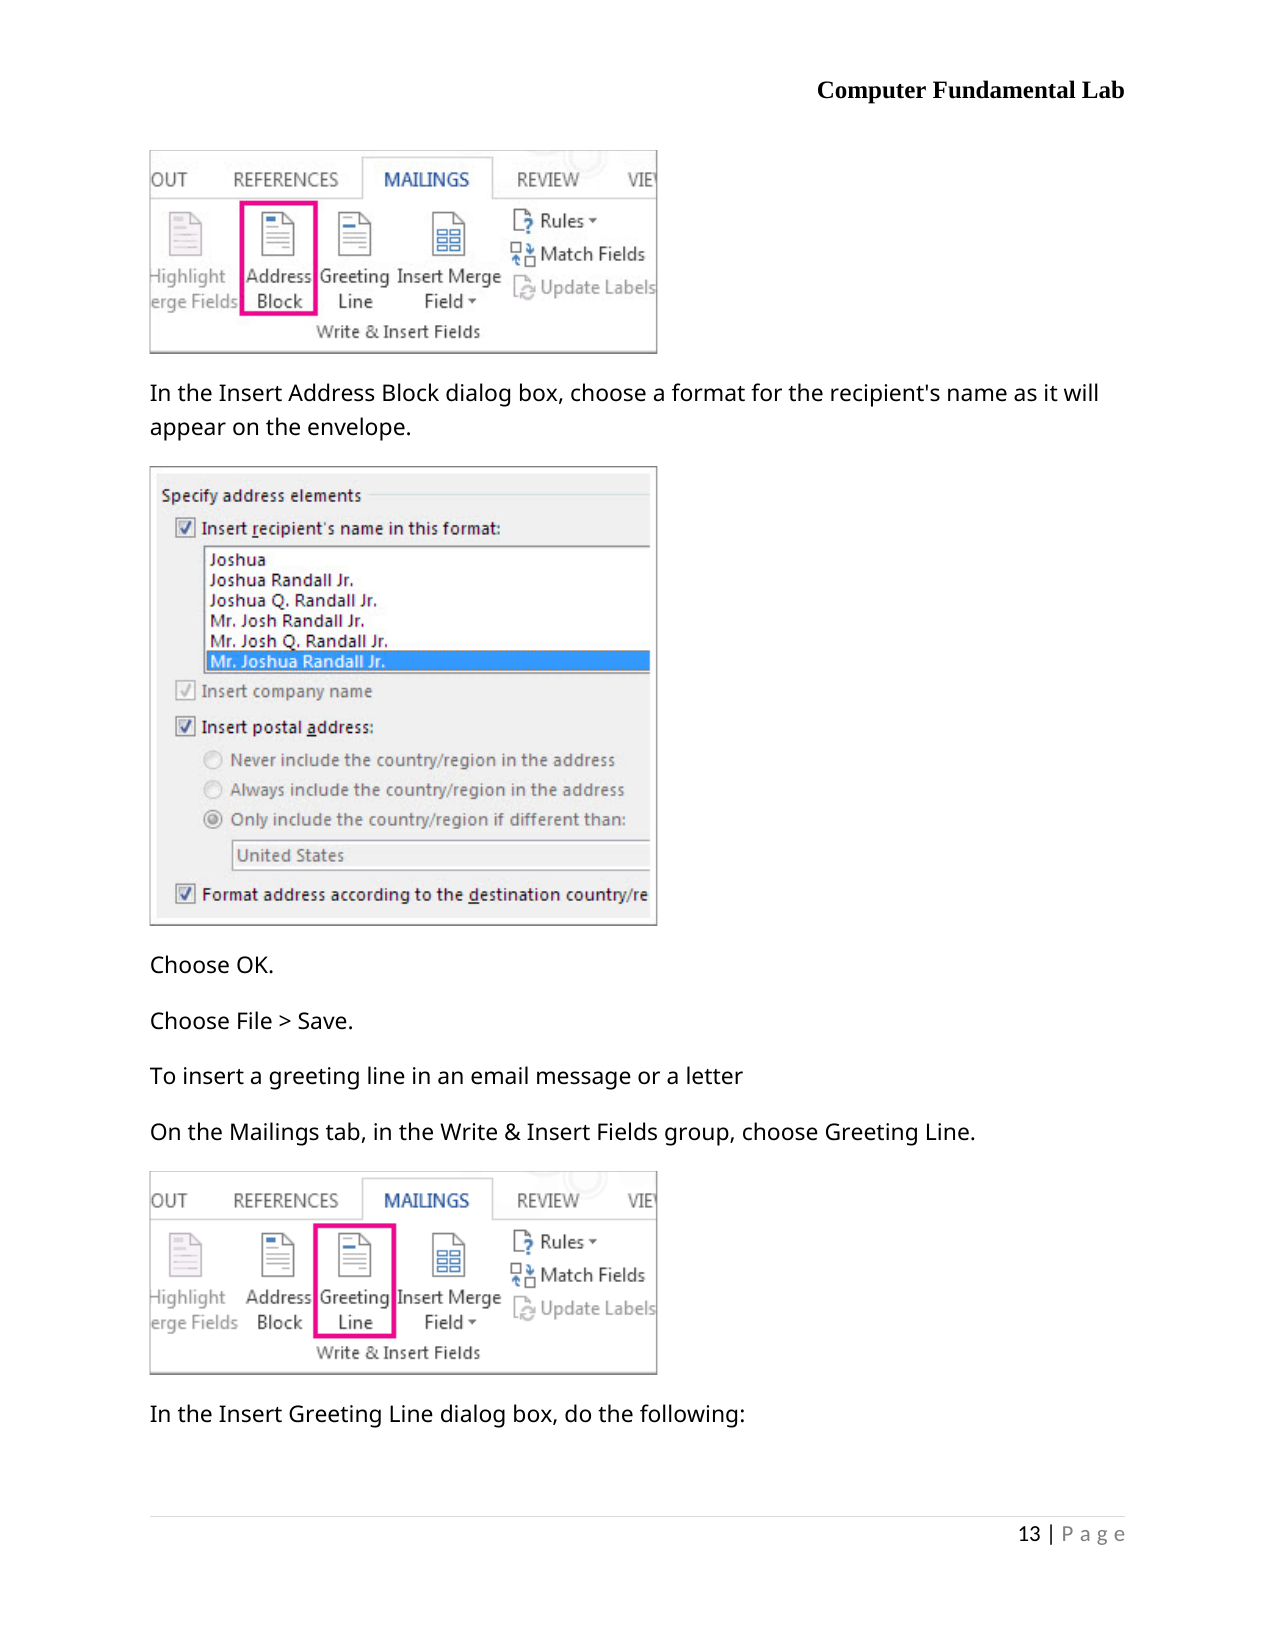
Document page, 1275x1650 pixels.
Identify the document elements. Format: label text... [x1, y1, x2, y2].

picture [149, 466, 658, 926]
text Choose OK. [149, 949, 1120, 981]
picture [149, 1171, 658, 1375]
text In the Insert Address Block dialog box, choose a format for the recipient's name as it will appear on the envelope. [149, 377, 1120, 442]
text In the Insert Greeting Line dialog box, do the following: [149, 1398, 1120, 1429]
text Choose File > Save. [149, 1005, 1120, 1036]
text On the Mailings tab, in the Write & Insert Fields group, choose Greeting Line. [149, 1116, 1120, 1147]
picture [149, 150, 658, 354]
text To insert a greeting line in an email message or a letter [149, 1060, 1120, 1091]
